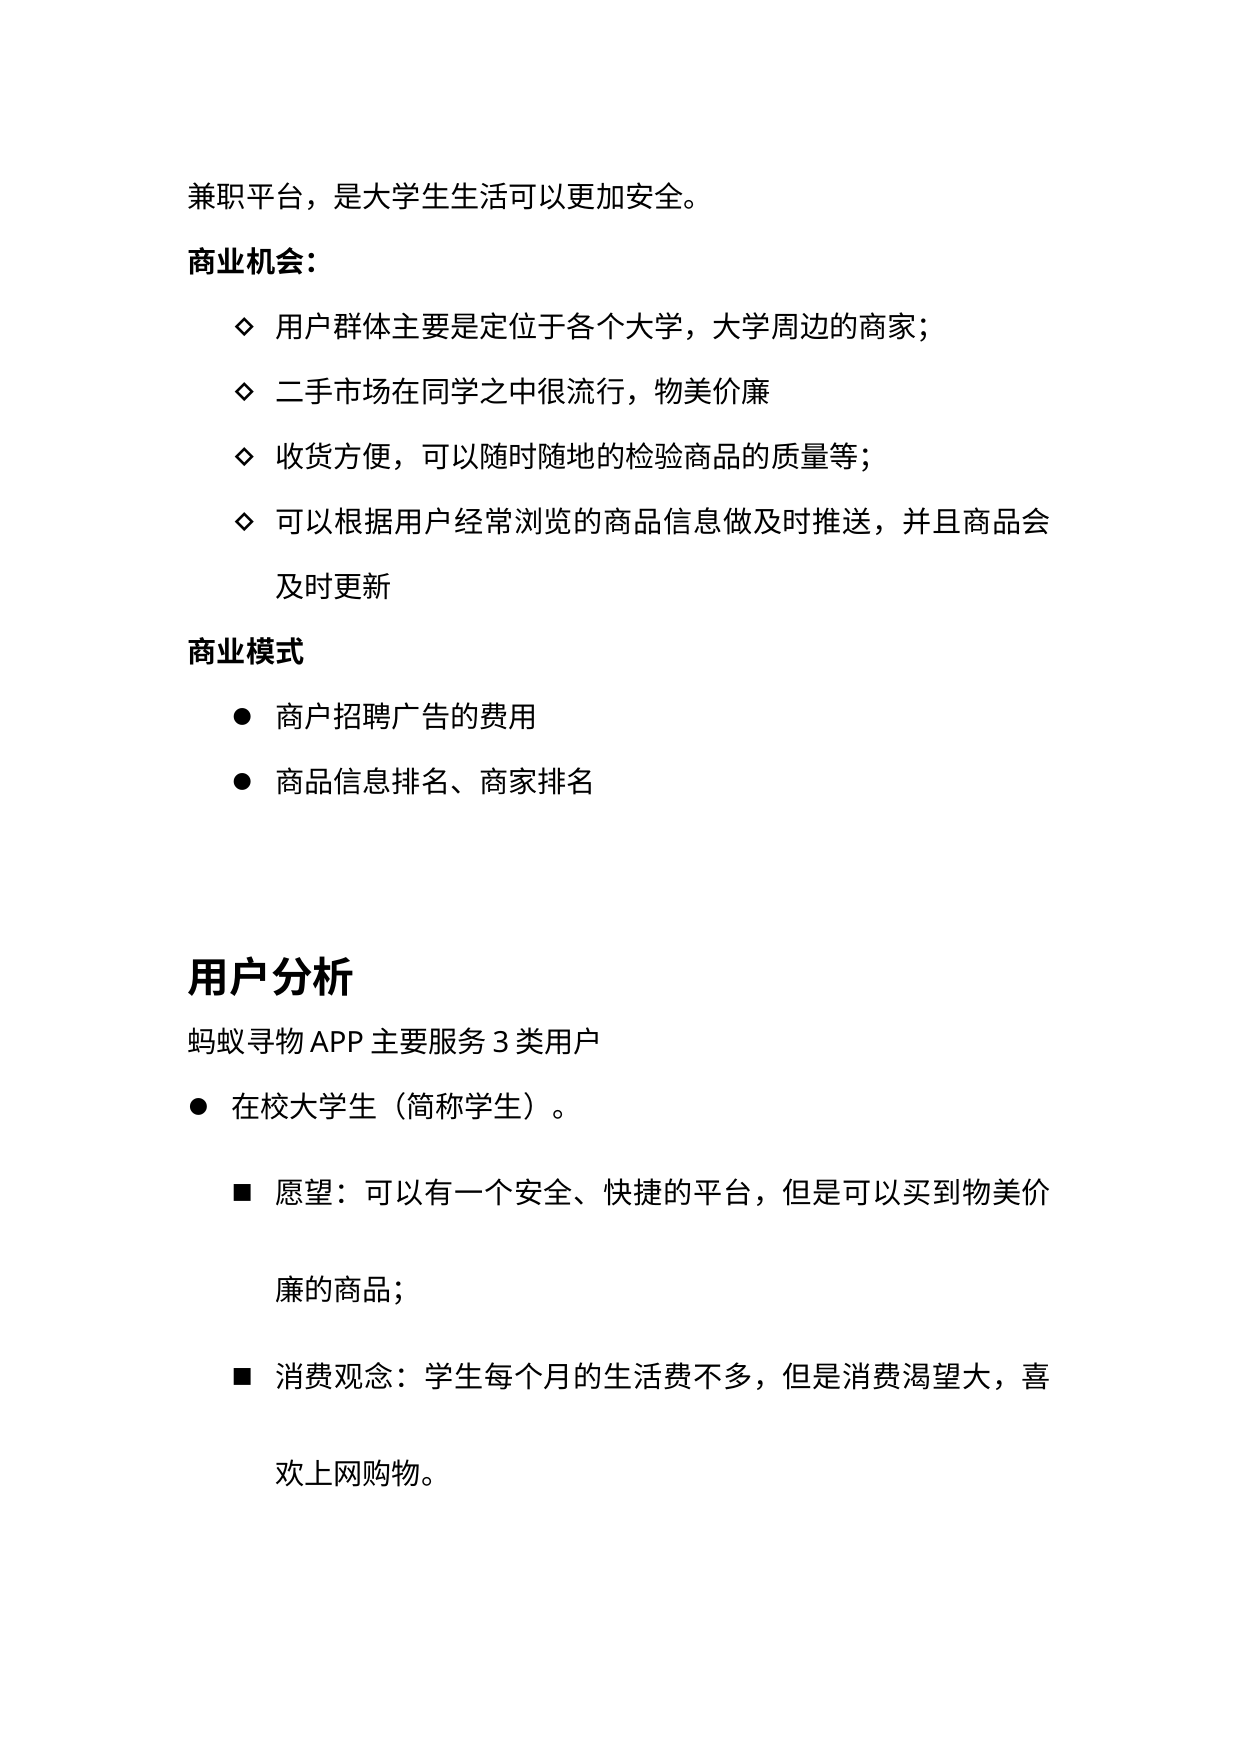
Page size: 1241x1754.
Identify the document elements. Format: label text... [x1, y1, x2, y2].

list 收货方便，可以随时随地的检验商品的质量等； [231, 422, 1053, 487]
list 用户群体主要是定位于各个大学，大学周边的商家； [231, 292, 1053, 357]
list 可以根据用户经常浏览的商品信息做及时推送，并且商品会及时更新 [231, 487, 1053, 617]
text 蚂蚁寻物APP主要服务3类用户 [187, 1007, 1053, 1072]
list 消费观念：学生每个月的生活费不多，但是消费渴望大，喜欢上网购物。 [231, 1342, 1053, 1504]
list 商品信息排名、商家排名 [231, 747, 1053, 812]
text 商业机会： [187, 227, 1053, 292]
list 在校大学生（简称学生）。 [187, 1072, 1053, 1137]
list 二手市场在同学之中很流行，物美价廉 [231, 357, 1053, 422]
list 商户招聘广告的费用 [231, 682, 1053, 747]
text 用户分析 [187, 942, 1053, 1007]
list 愿望：可以有一个安全、快捷的平台，但是可以买到物美价廉的商品； [231, 1158, 1053, 1321]
text 定位：为各个在校大学生提供安全、高效、真实的二手交易平台与兼职平台，是大学生生活可以更加安全。 [187, 162, 1053, 227]
text 商业模式 [187, 617, 1053, 682]
